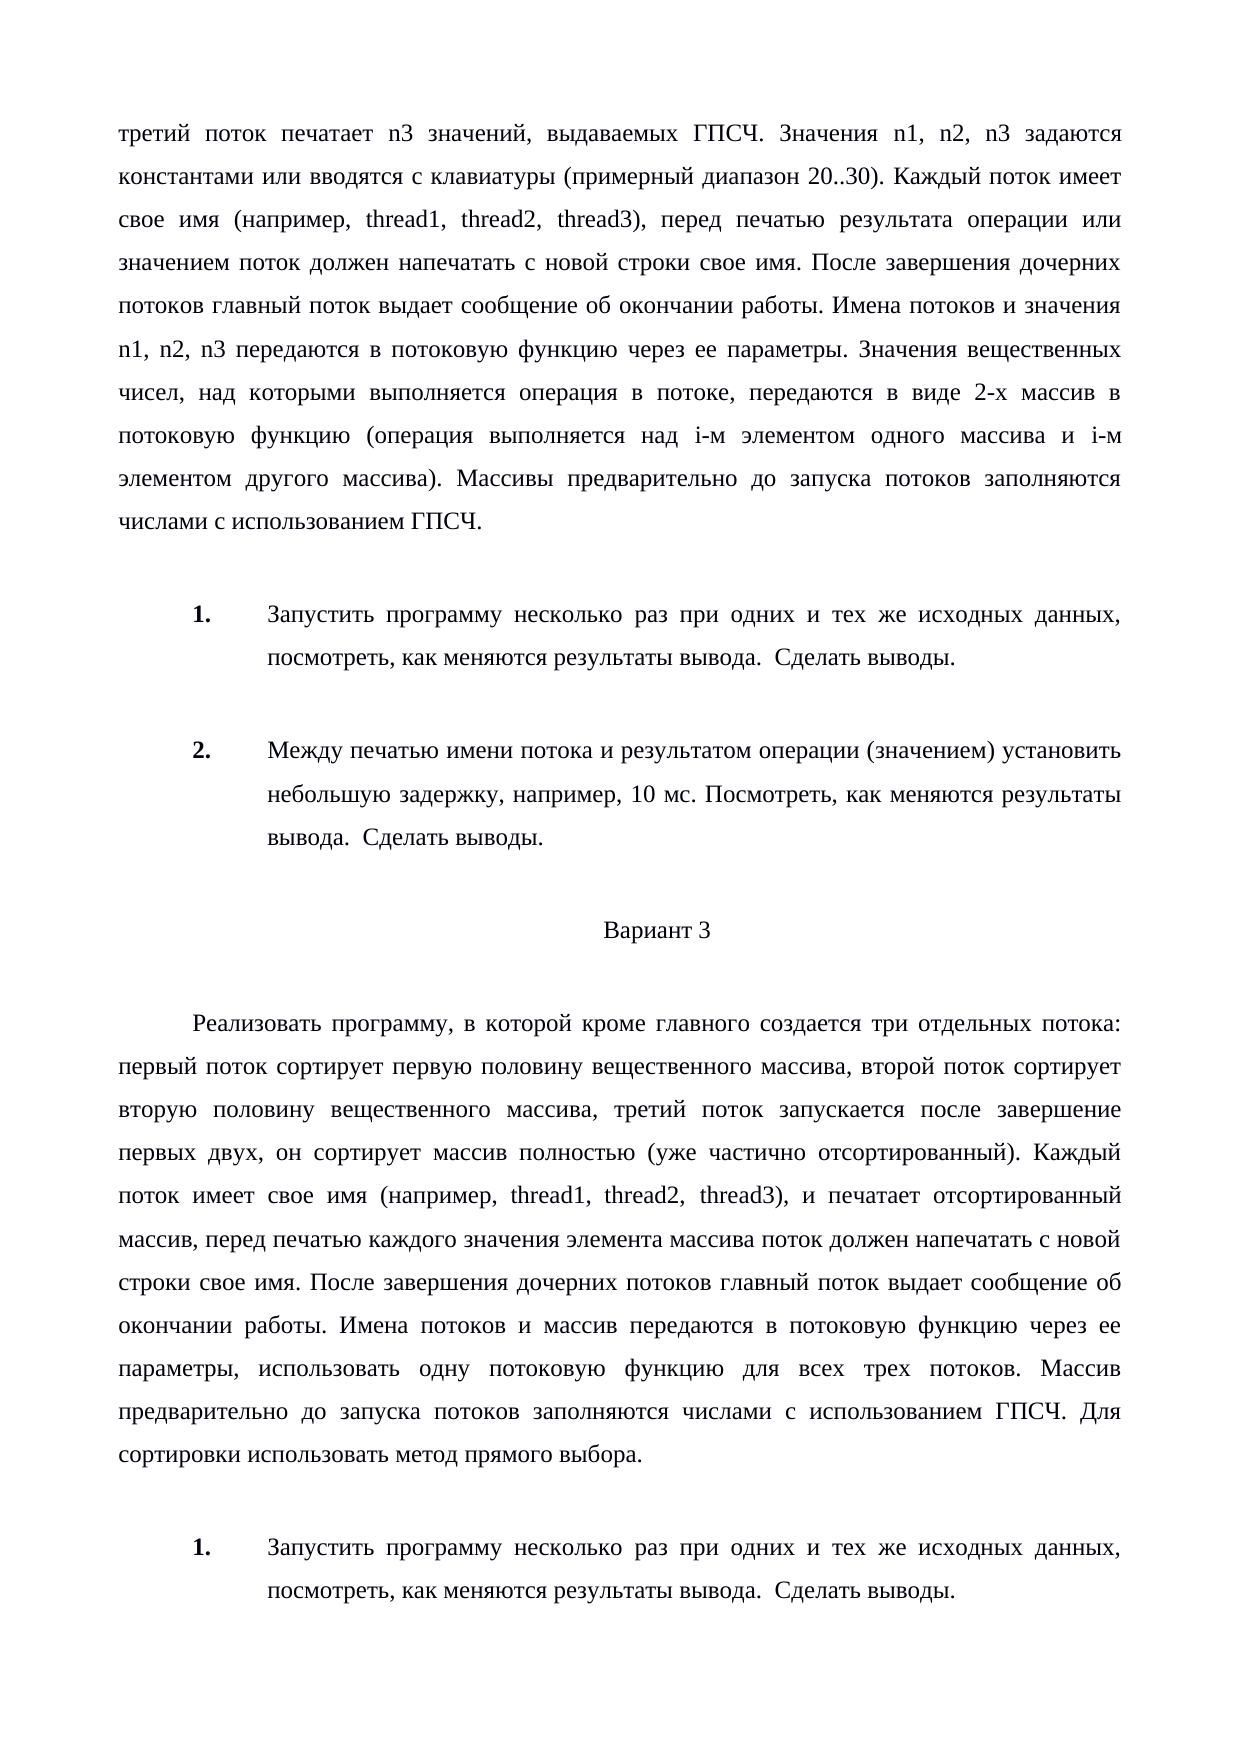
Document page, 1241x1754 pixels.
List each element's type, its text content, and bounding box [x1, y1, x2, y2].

subtitle Между печатью имени потока и результатом операции (значением) установить небольшую задержку, например, 10 мс. Посмотреть, как меняются результаты вывода. Сделать выводы. [192, 736, 1122, 851]
subtitle Запустить программу несколько раз при одних и тех же исходных данных, посмотреть, как меняются результаты вывода. Сделать выводы. [192, 1532, 1122, 1604]
subtitle Запустить программу несколько раз при одних и тех же исходных данных, посмотреть, как меняются результаты вывода. Сделать выводы. [192, 599, 1122, 671]
subtitle Реализовать программу, в которой кроме главного создается три отдельных потока: первый поток сортирует первую половину вещественного массива, второй поток сортирует вторую половину вещественного массива, третий поток запускается после завершение первых двух, он сортирует массив полностью (уже частично отсортированный). Каждый поток имеет свое имя (например, thread1, thread2, thread3), и печатает отсортированный массив, перед печатью каждого значения элемента массива поток должен напечатать с новой строки свое имя. После завершения дочерних потоков главный поток выдает сообщение об окончании работы. Имена потоков и массив передаются в потоковую функцию через ее параметры, использовать одну потоковую функцию для всех трех потоков. Массив предварительно до запуска потоков заполняются числами с использованием ГПСЧ. Для сортировки использовать метод прямого выбора. [118, 1008, 1122, 1468]
subtitle Вариант 3 [118, 915, 1122, 944]
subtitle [118, 118, 1122, 535]
